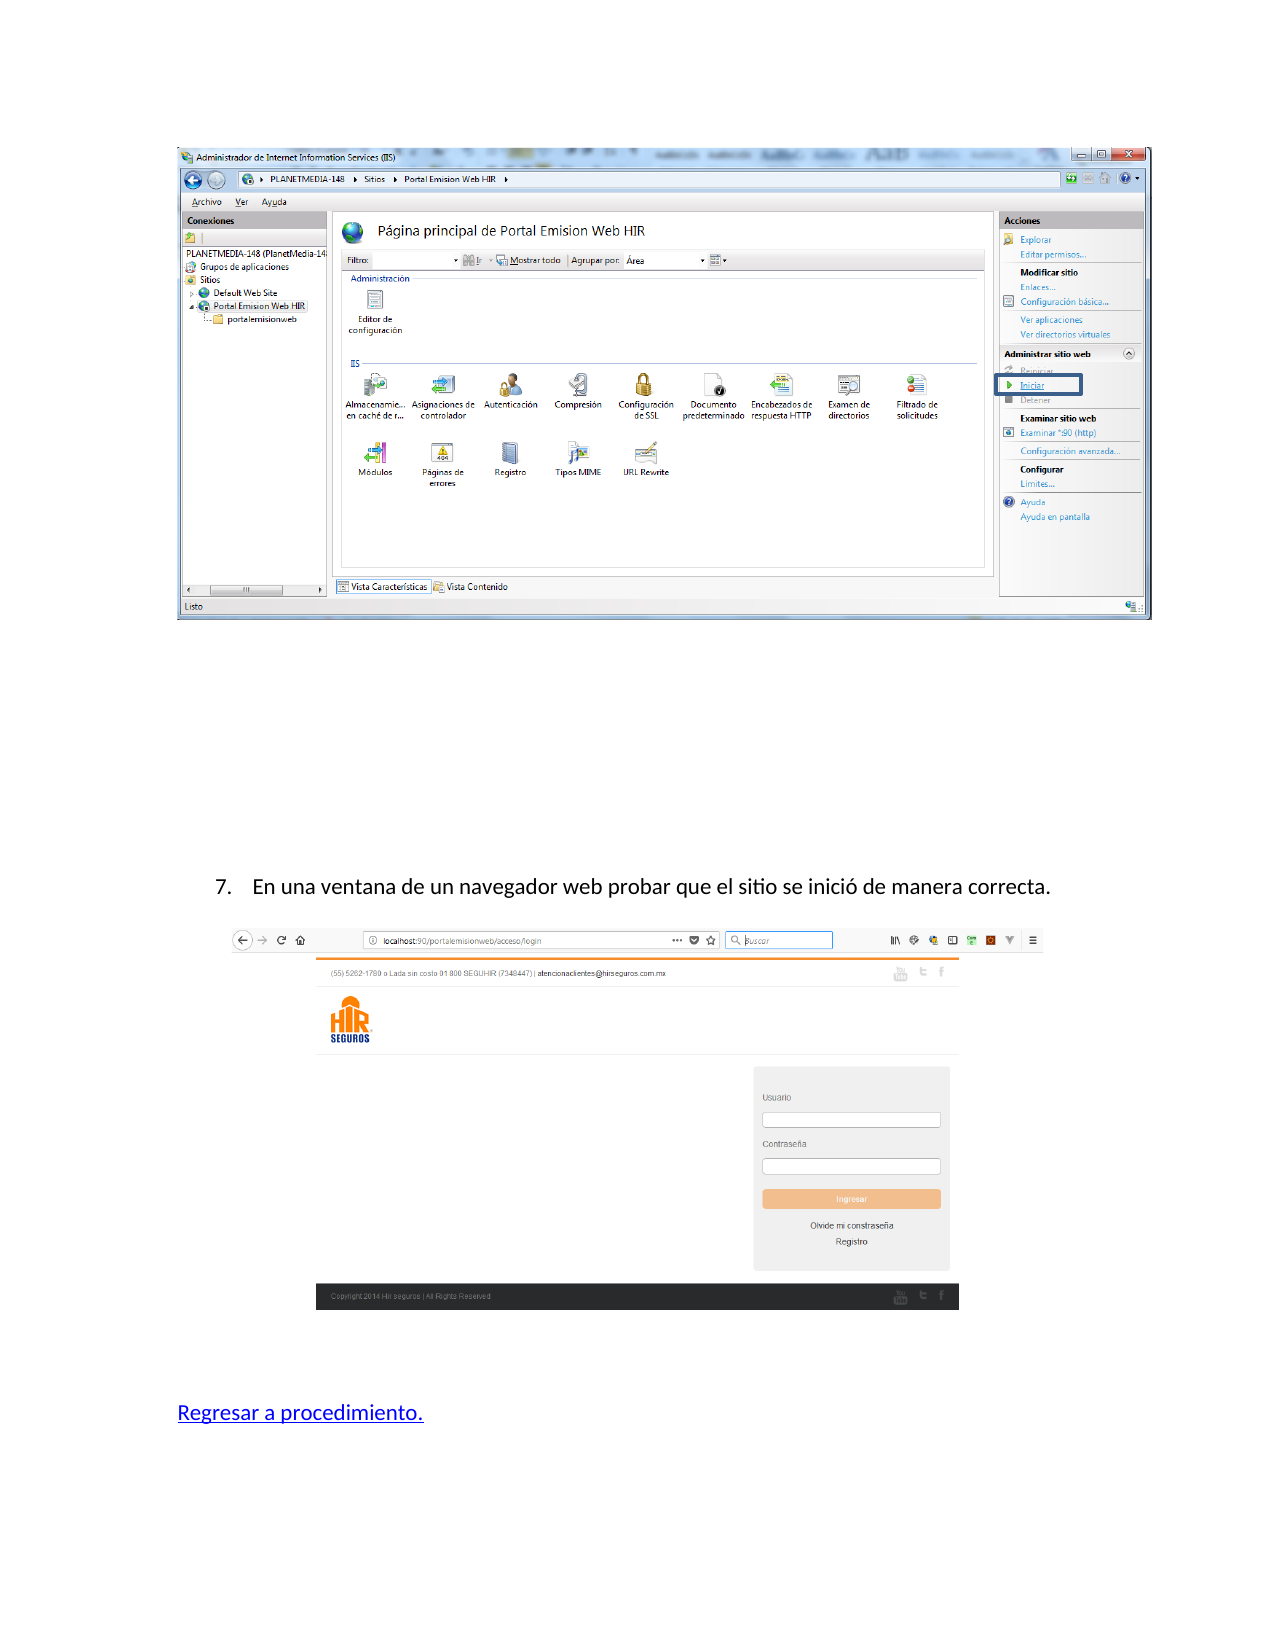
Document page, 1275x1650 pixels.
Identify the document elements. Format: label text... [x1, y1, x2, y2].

text Regresar a procedimiento. [177, 1398, 1098, 1426]
picture [231, 928, 1044, 1342]
list En una ventana de un navegador web probar que el sitio se inició de manera correcta. [215, 872, 1098, 900]
picture [177, 147, 1152, 620]
